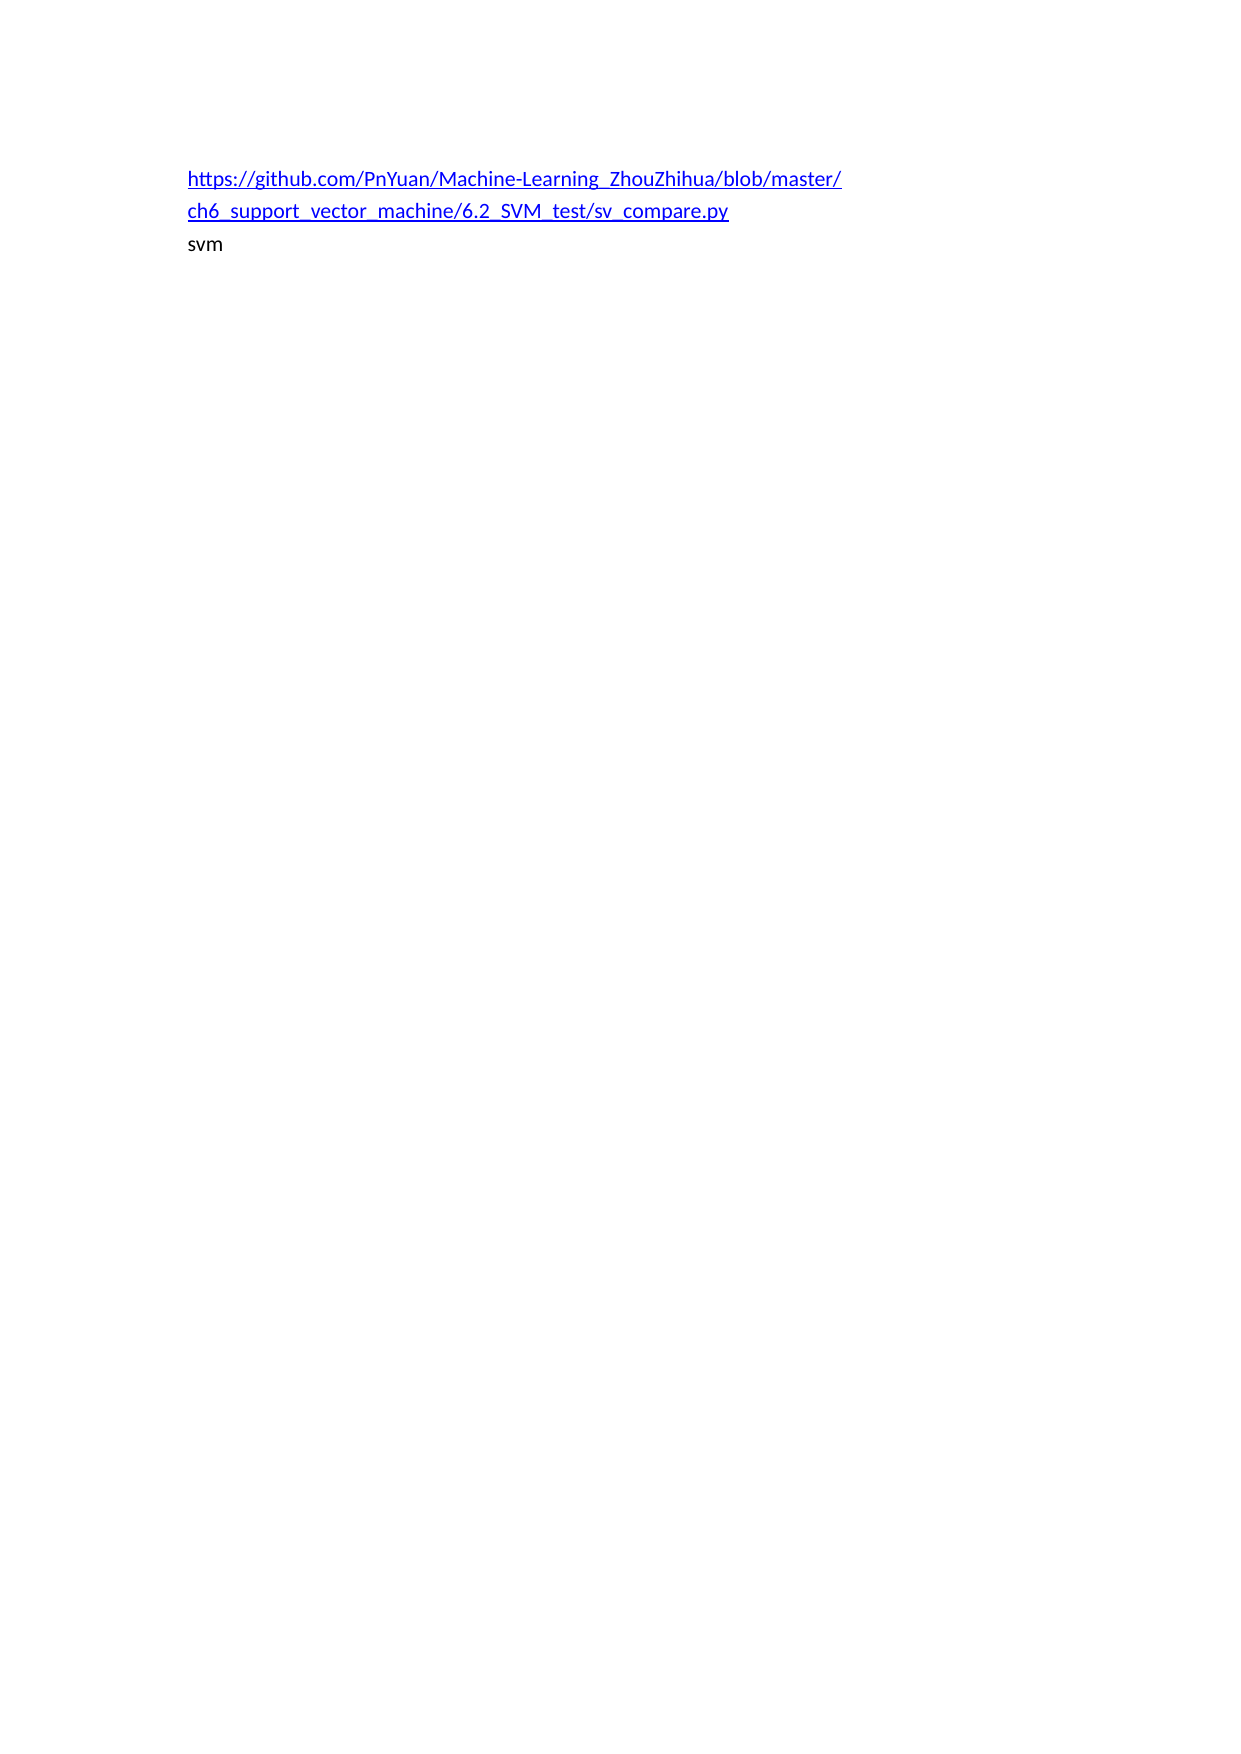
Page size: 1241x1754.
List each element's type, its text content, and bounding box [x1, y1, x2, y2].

text https://github.com/PnYuan/Machine-Learning_ZhouZhihua/blob/master/ch6_support_vector_machine/6.2_SVM_test/sv_compare.py [187, 162, 1053, 227]
text svm [187, 227, 1053, 259]
